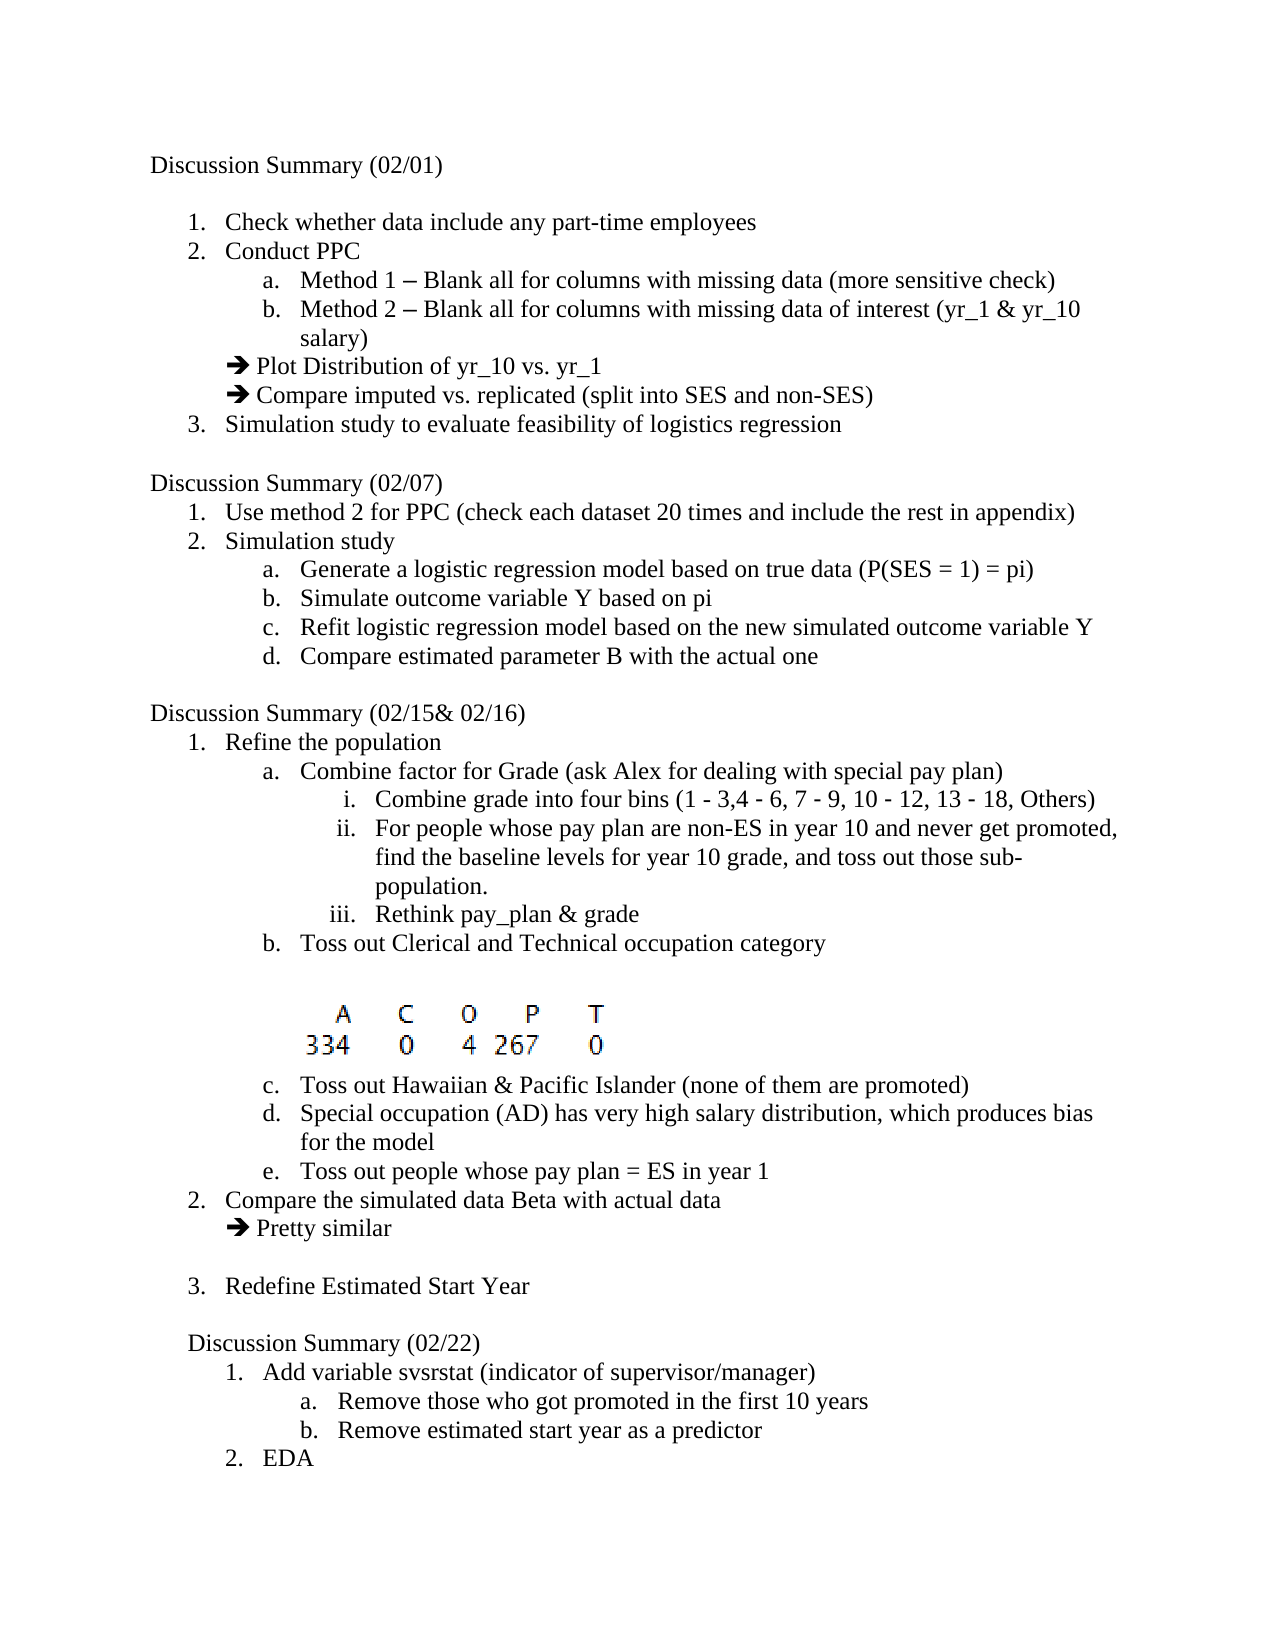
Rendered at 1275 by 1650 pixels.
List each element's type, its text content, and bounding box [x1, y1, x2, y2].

list Simulate outcome variable Y based on pi [262, 583, 1125, 612]
list Pretty similar [225, 1213, 1125, 1242]
text Discussion Summary (02/07) [150, 468, 1125, 497]
list Redefine Estimated Start Year [187, 1271, 1125, 1300]
list For people whose pay plan are non-ES in year 10 and never get promoted, find the baseline levels for year 10 grade, and toss out those sub-population. [356, 813, 1125, 899]
text Compare imputed vs. replicated (split into SES and non-SES) [225, 380, 1125, 409]
list Simulation study [187, 526, 1125, 554]
picture [300, 985, 628, 1070]
list Combine grade into four bins (1 - 3,4 - 6, 7 - 9, 10 - 12, 13 - 18, Others) [356, 784, 1125, 813]
list Compare estimated parameter B with the actual one [262, 641, 1125, 669]
list Refit logistic regression model based on the new simulated outcome variable Y [262, 612, 1125, 641]
text Discussion Summary (02/01) [150, 150, 1125, 179]
list Use method 2 for PPC (check each dataset 20 times and include the rest in appendix) [187, 497, 1125, 526]
list Toss out Clerical and Technical occupation category [262, 928, 1125, 957]
list Toss out people whose pay plan = ES in year 1 [262, 1156, 1125, 1185]
list Remove estimated start year as a predictor [300, 1415, 1125, 1443]
text Discussion Summary (02/22) [187, 1328, 1125, 1357]
list Check whether data include any part-time employees [187, 207, 1125, 236]
list Generate a logistic regression model based on true data (P(SES = 1) = pi) [262, 554, 1125, 583]
list Compare the simulated data Beta with actual data [187, 1185, 1125, 1213]
list Special occupation (AD) has very high salary distribution, which produces bias for the model [262, 1098, 1125, 1156]
list Add variable svsrstat (indicator of supervisor/manager) [225, 1357, 1125, 1386]
list Combine factor for Grade (ask Alex for dealing with special pay plan) [262, 756, 1125, 784]
text Plot Distribution of yr_10 vs. yr_1 [225, 351, 1125, 380]
text Discussion Summary (02/15& 02/16) [150, 698, 1125, 727]
list Method 2 – Blank all for columns with missing data of interest (yr_1 & yr_10 salary) [262, 294, 1125, 351]
list Method 1 – Blank all for columns with missing data (more sensitive check) [262, 265, 1125, 294]
list EDA [225, 1443, 1125, 1472]
list Conduct PPC [187, 236, 1125, 265]
list Refine the population [187, 727, 1125, 756]
list Rethink pay_plan & grade [356, 899, 1125, 928]
list Toss out Hawaiian & Pacific Islander (none of them are promoted) [262, 1070, 1125, 1098]
list Simulation study to evaluate feasibility of logistics regression [187, 409, 1125, 438]
list Remove those who got promoted in the first 10 years [300, 1386, 1125, 1415]
